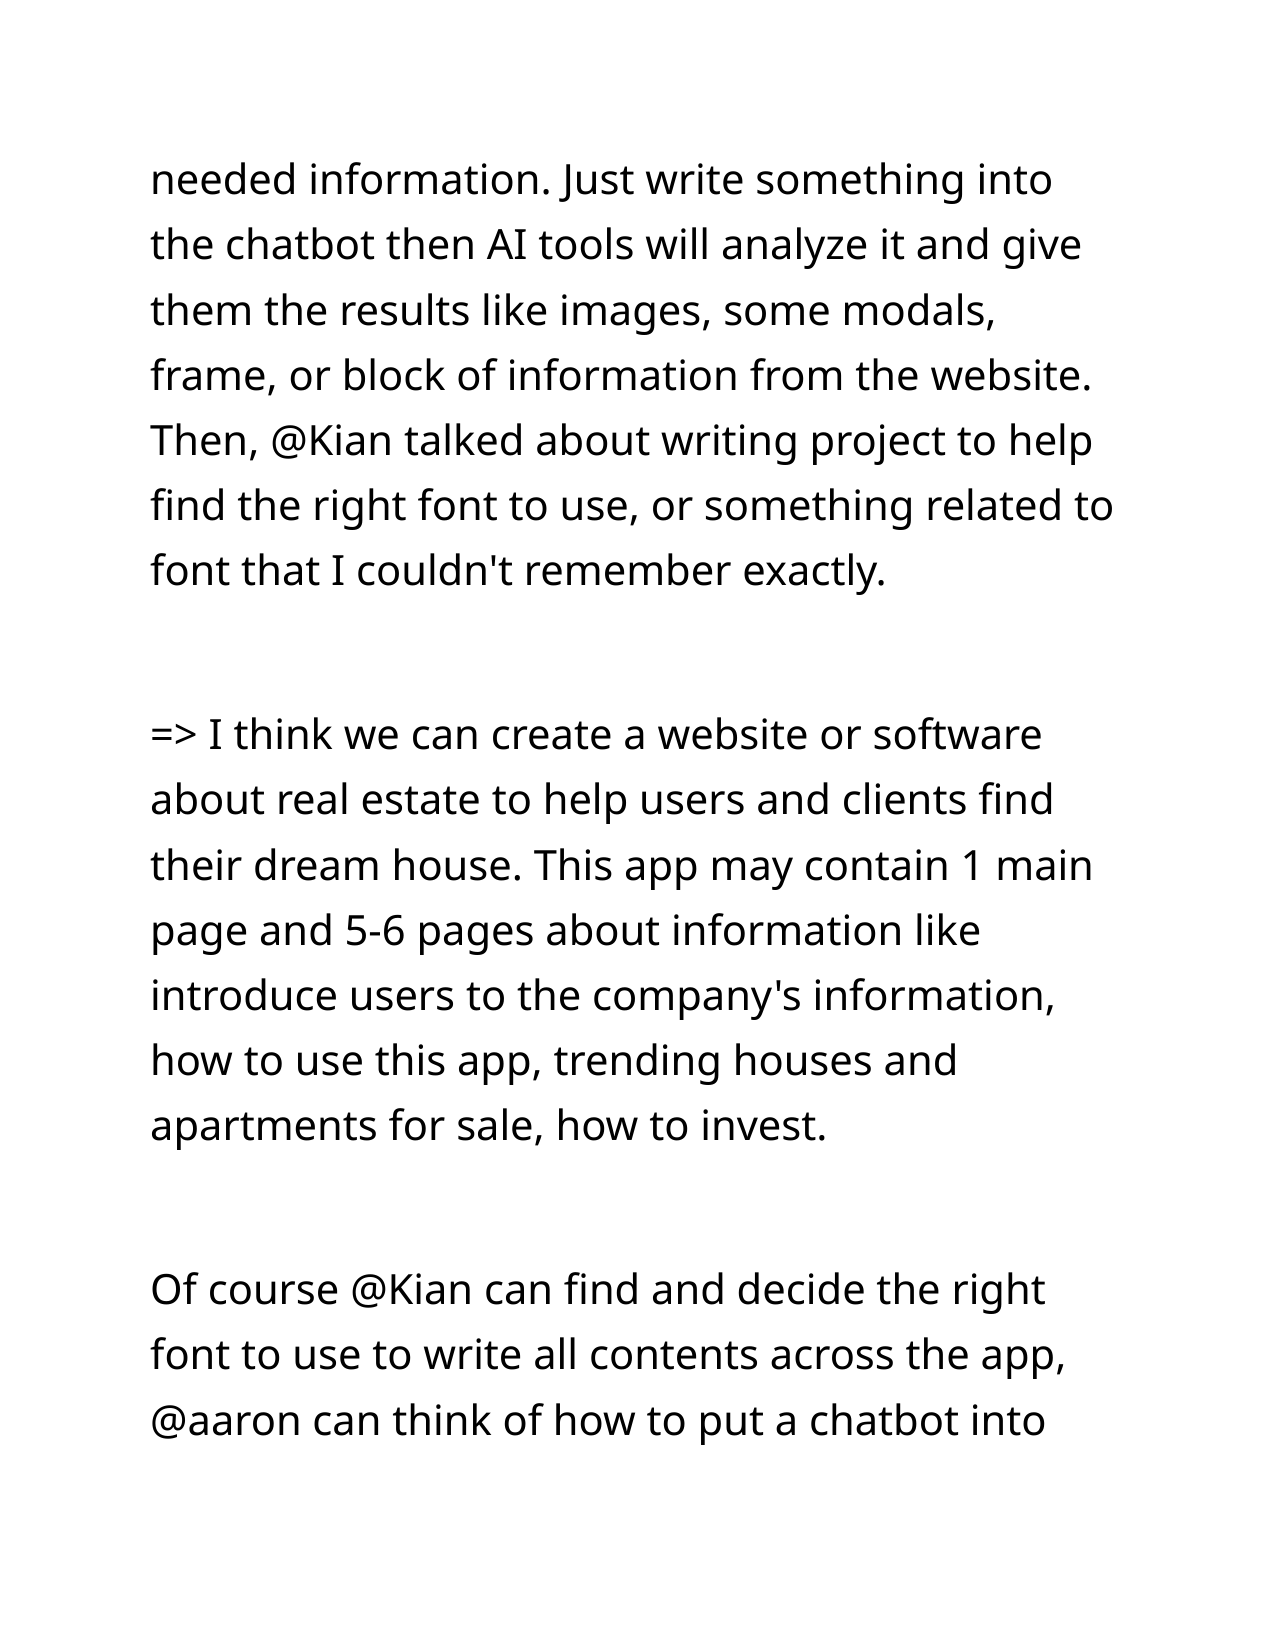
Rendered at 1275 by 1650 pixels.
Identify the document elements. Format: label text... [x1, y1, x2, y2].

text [150, 1260, 1125, 1447]
text => I think we can create a website or software about real estate to help users and clients find their dream house. This app may contain 1 main page and 5-6 pages about information like introduce users to the company's information, how to use this app, trending houses and apartments for sale, how to invest. [150, 705, 1125, 1153]
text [150, 150, 1125, 598]
